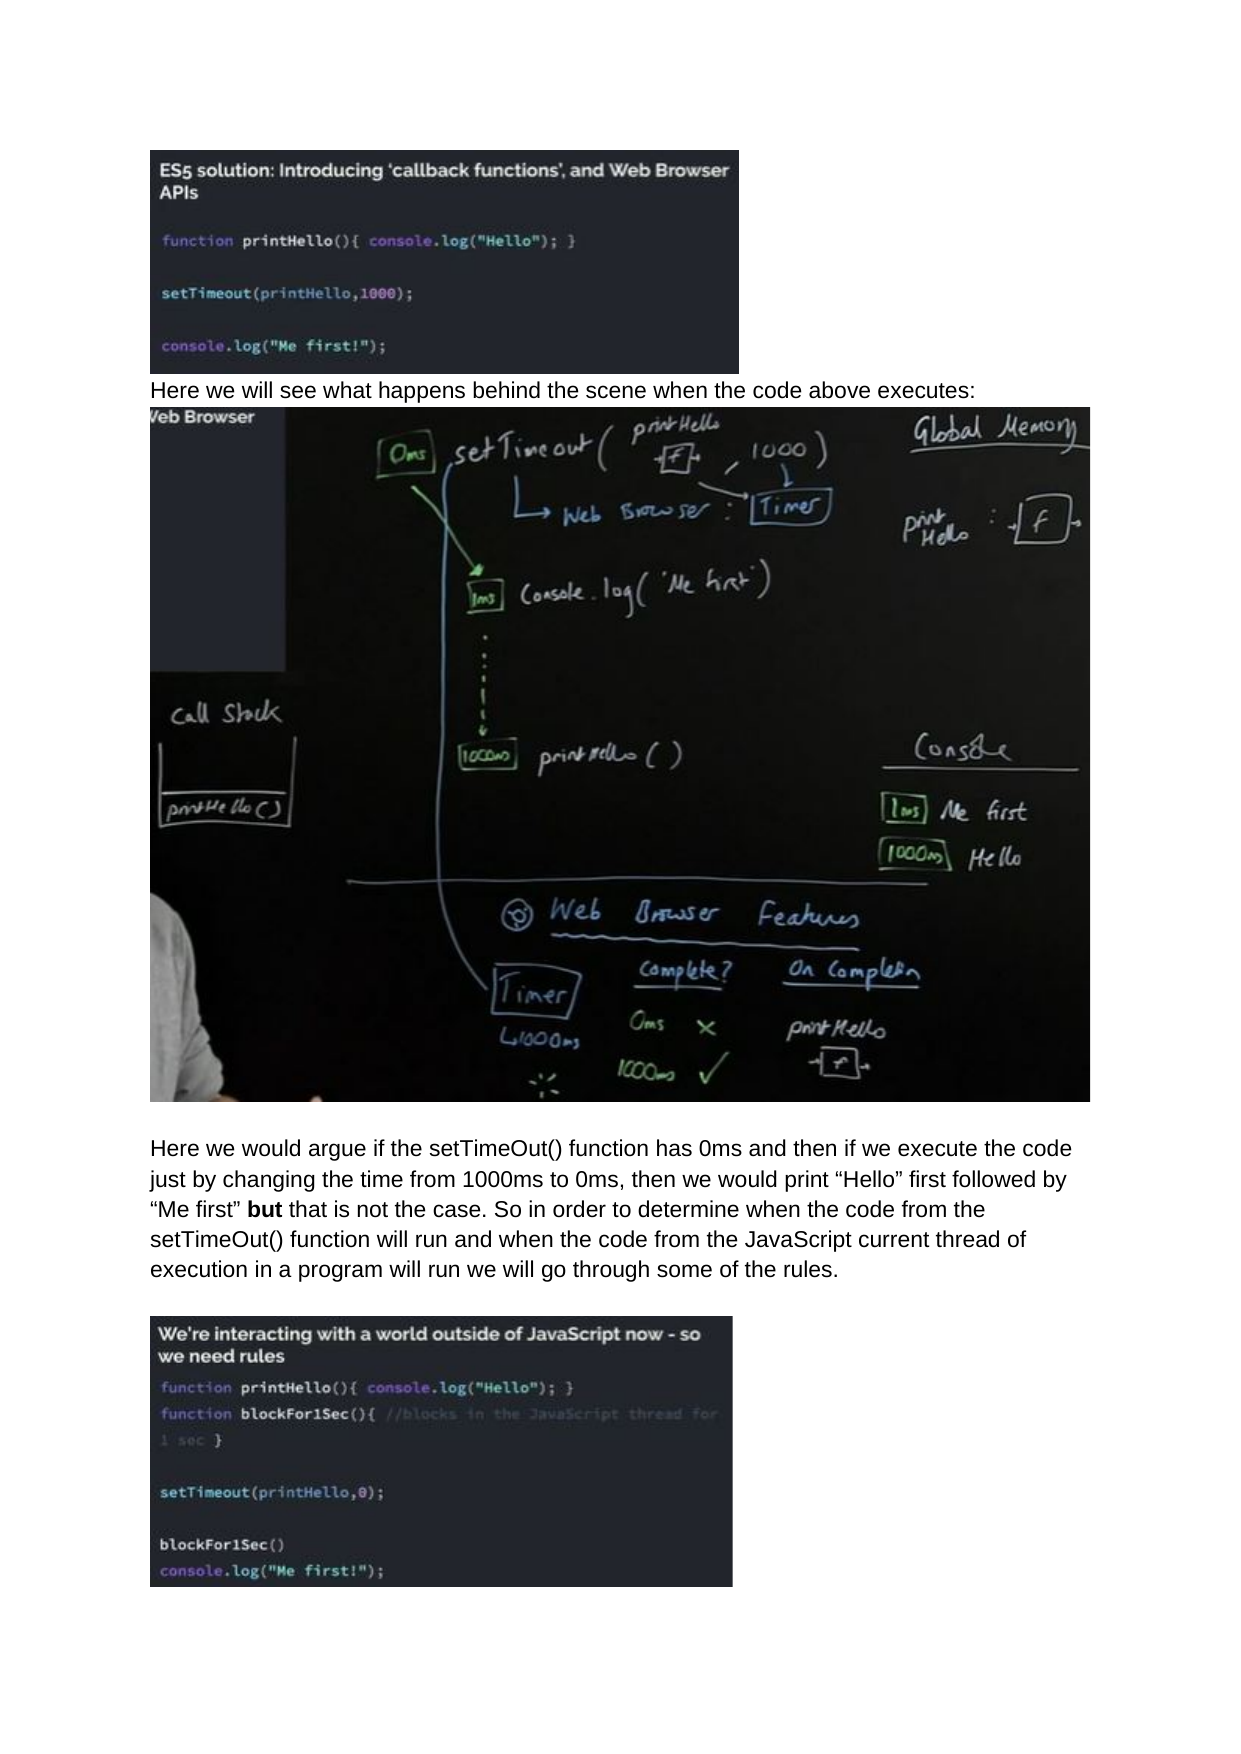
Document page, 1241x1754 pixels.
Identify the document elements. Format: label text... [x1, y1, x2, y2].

text Here we will see what happens behind the scene when the code above executes: [150, 377, 1090, 404]
picture [150, 1316, 733, 1587]
text Here we would argue if the setTimeOut() function has 0ms and then if we execute the code just by changing the time from 1000ms to 0ms, then we would print “Hello” first followed by “Me first” but that is not the case. So in order to determine when the code from the setTimeOut() function will run and when the code from the JavaScript current thread of execution in a program will run we will go through some of the rules. [150, 1135, 1090, 1282]
picture [150, 407, 1091, 1102]
picture [150, 150, 739, 374]
